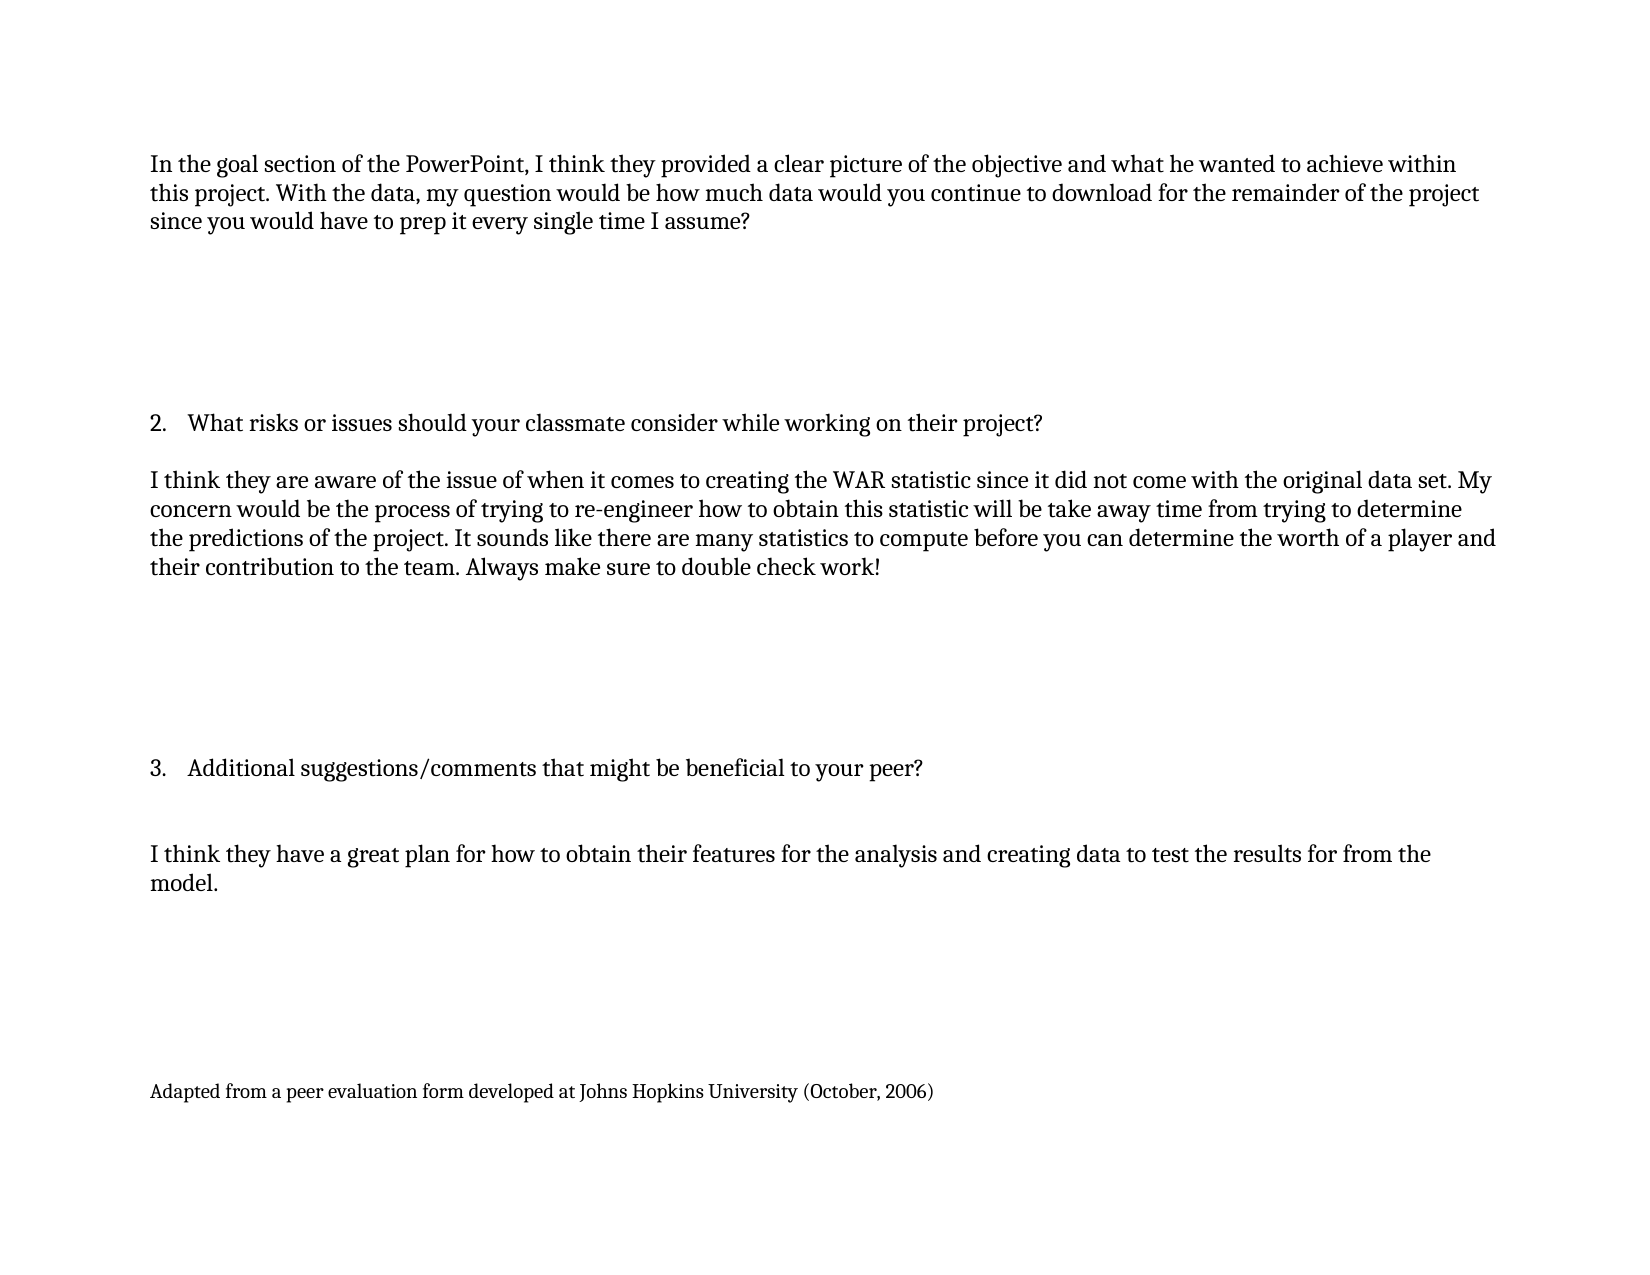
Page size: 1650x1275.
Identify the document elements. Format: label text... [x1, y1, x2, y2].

text In the goal section of the PowerPoint, I think they provided a clear picture of the objective and what he wanted to achieve within this project. With the data, my question would be how much data would you continue to download for the remainder of the project since you would have to prep it every single time I assume? [150, 150, 1500, 236]
text I think they have a great plan for how to obtain their features for the analysis and creating data to test the results for from the model. [150, 840, 1500, 897]
list What risks or issues should your classmate consider while working on their project? [150, 409, 1500, 437]
text Adapted from a peer evaluation form developed at Johns Hopkins University (October, 2006) [150, 1079, 1500, 1103]
text I think they are aware of the issue of when it comes to creating the WAR statistic since it did not come with the original data set. My concern would be the process of trying to re-engineer how to obtain this statistic will be take away time from trying to determine the predictions of the project. It sounds like there are many statistics to compute before you can determine the worth of a player and their contribution to the team. Always make sure to double check work! [150, 466, 1500, 581]
list Additional suggestions/comments that might be beneficial to your peer? [150, 754, 1500, 782]
